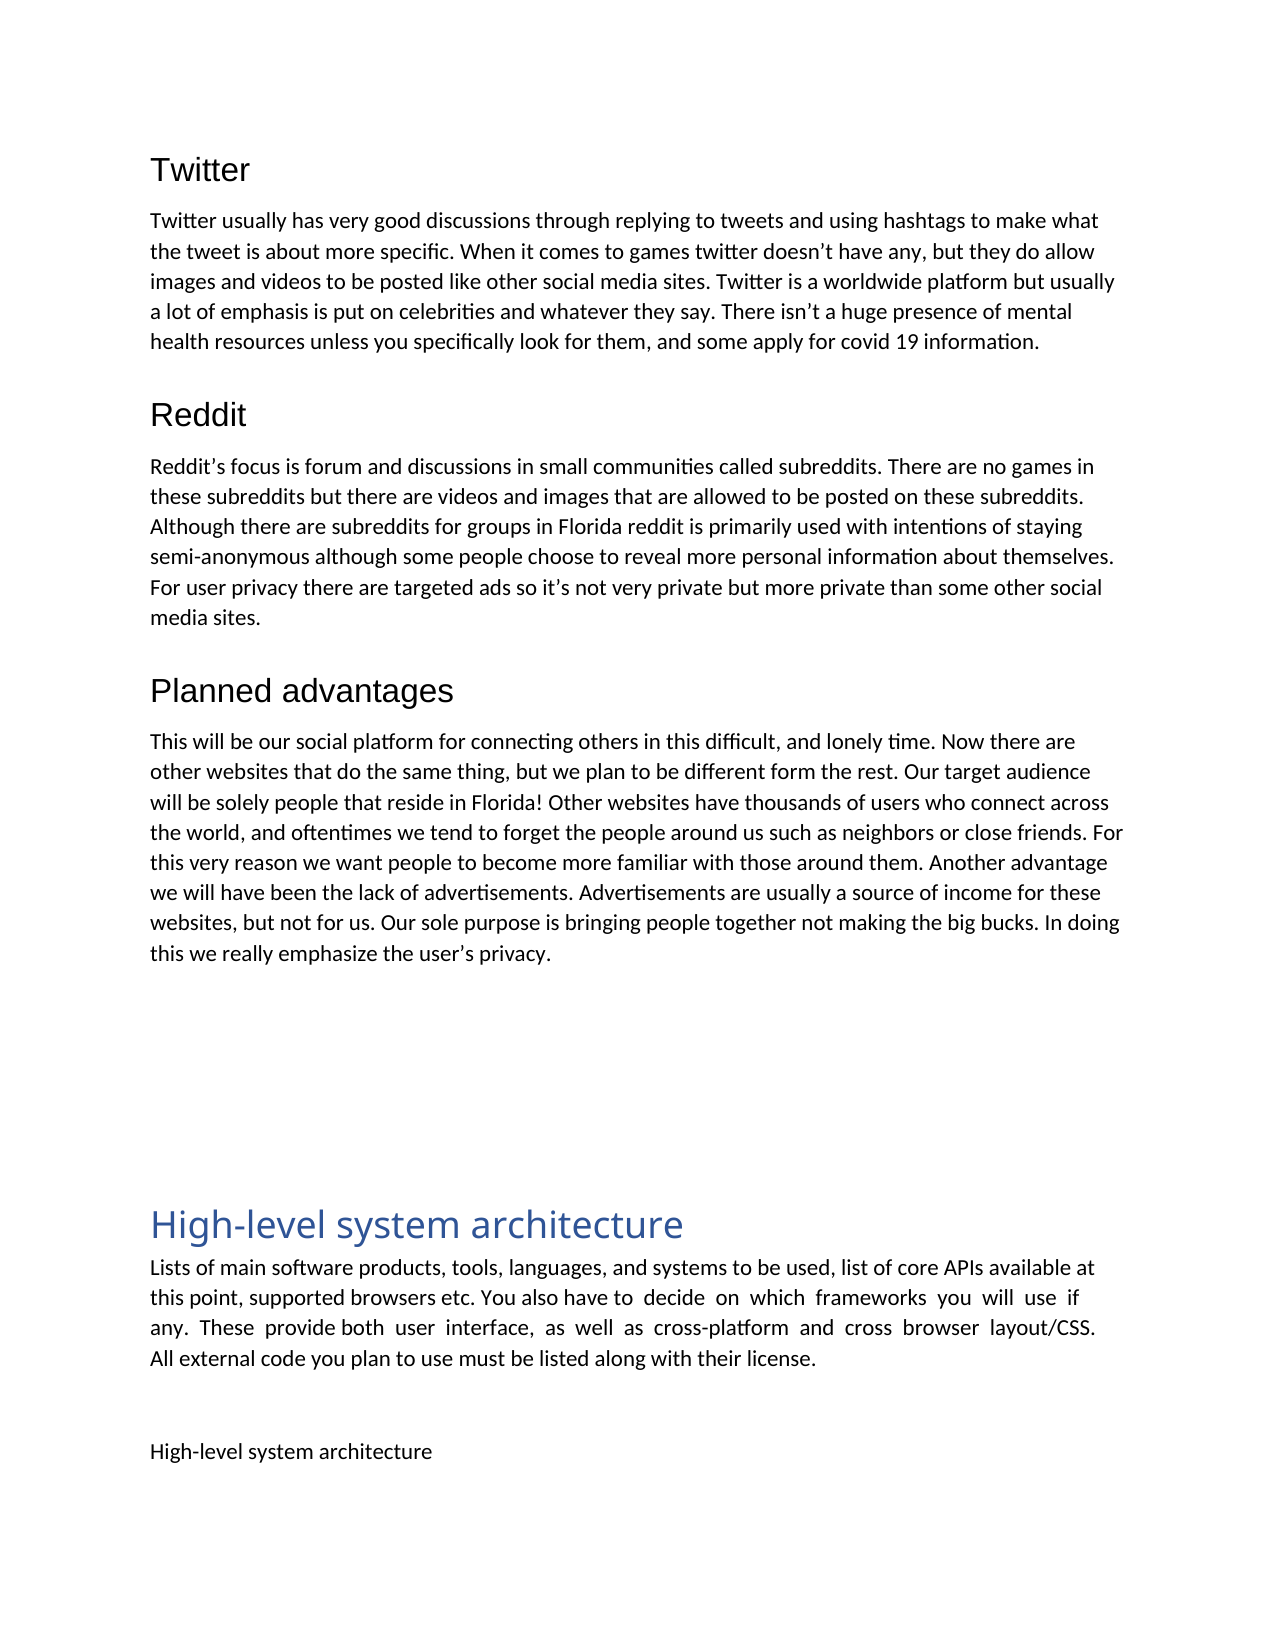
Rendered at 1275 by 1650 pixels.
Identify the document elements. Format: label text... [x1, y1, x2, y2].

subtitle Reddit [150, 395, 1125, 434]
subtitle Twitter [150, 150, 1125, 188]
subtitle Planned advantages [150, 671, 1125, 709]
text High-level system architecture [150, 1437, 1125, 1466]
subtitle High-level system architecture [150, 1198, 1125, 1249]
text Lists of main software products, tools, languages, and systems to be used, list of core APIs available at this point, supported browsers etc. You also have to decide on which frameworks you will use if any. These provide both user interface, as well as cross-platform and cross browser layout/CSS. All external code you plan to use must be listed along with their license. [150, 1253, 1125, 1372]
text This will be our social platform for connecting others in this difficult, and lonely time. Now there are other websites that do the same thing, but we plan to be different form the rest. Our target audience will be solely people that reside in Florida! Other websites have thousands of users who connect across the world, and oftentimes we tend to forget the people around us such as neighbors or close friends. For this very reason we want people to become more familiar with those around them. Another advantage we will have been the lack of advertisements. Advertisements are usually a source of income for these websites, but not for us. Our sole purpose is bringing people together not making the big bucks. In doing this we really emphasize the user’s privacy. [150, 727, 1125, 967]
